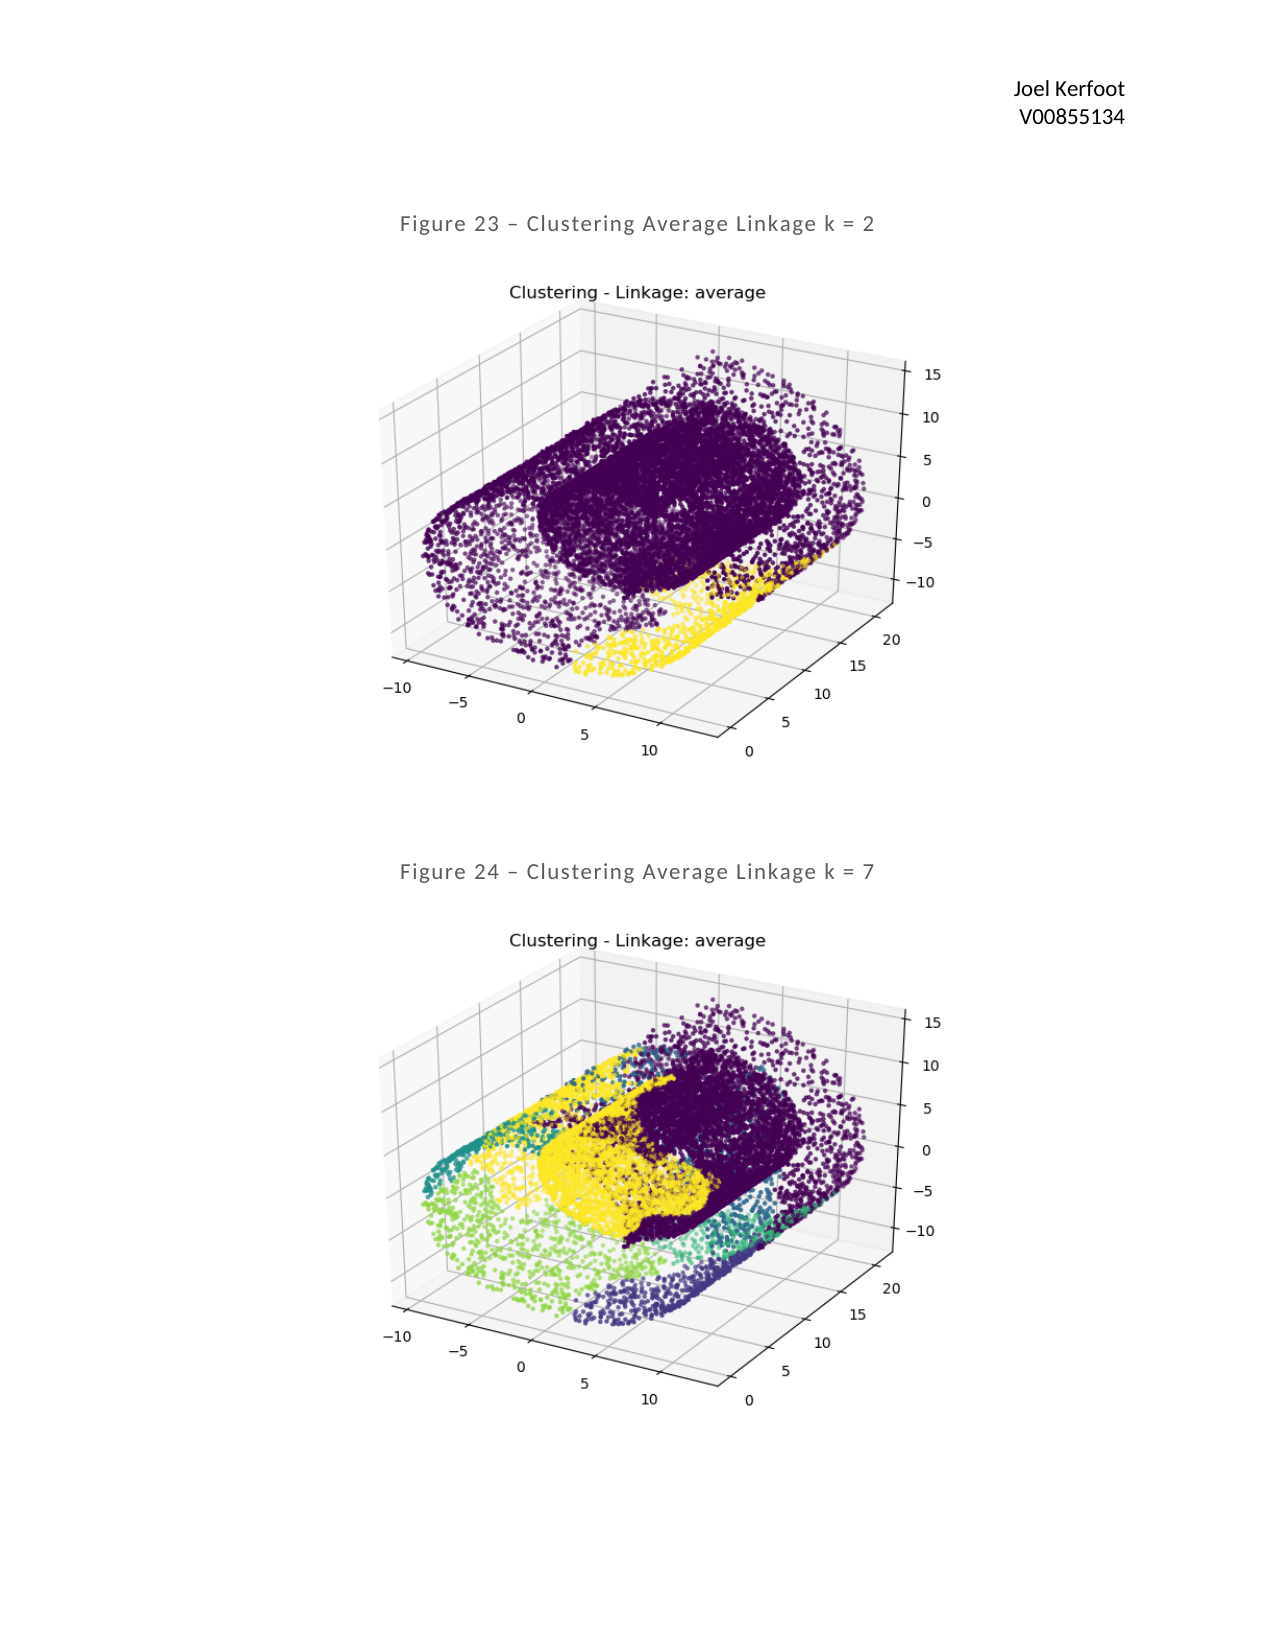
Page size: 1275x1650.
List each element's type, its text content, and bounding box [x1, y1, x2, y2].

subtitle Figure 23 – Clustering Average Linkage k = 2 [150, 209, 1125, 237]
subtitle Figure 24 – Clustering Average Linkage k = 7 [150, 857, 1125, 885]
picture [304, 915, 971, 1417]
picture [304, 267, 971, 768]
